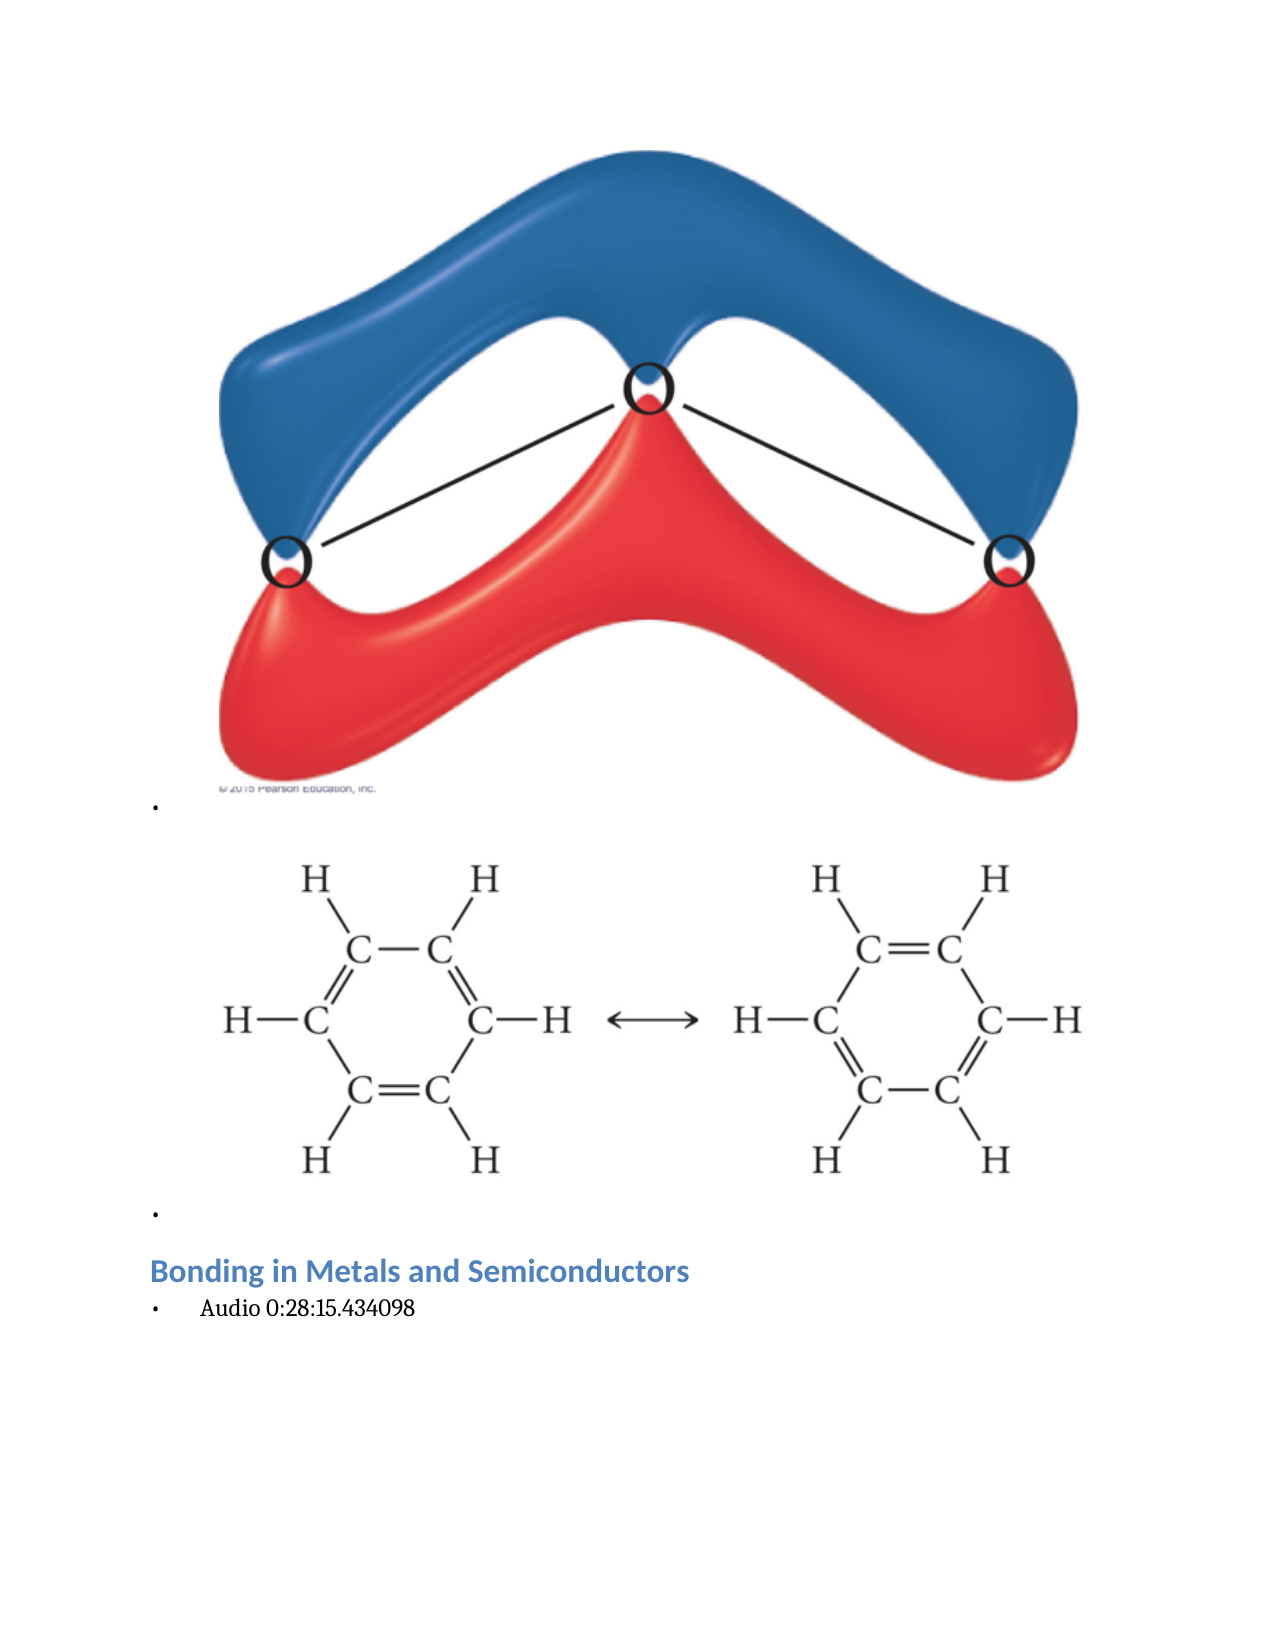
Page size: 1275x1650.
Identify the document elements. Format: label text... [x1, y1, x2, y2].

picture [218, 825, 1094, 1223]
subtitle Bonding in Metals and Semiconductors [150, 1250, 1125, 1291]
picture [218, 150, 1094, 816]
list Audio 0:28:15.434098 [150, 1294, 1125, 1323]
